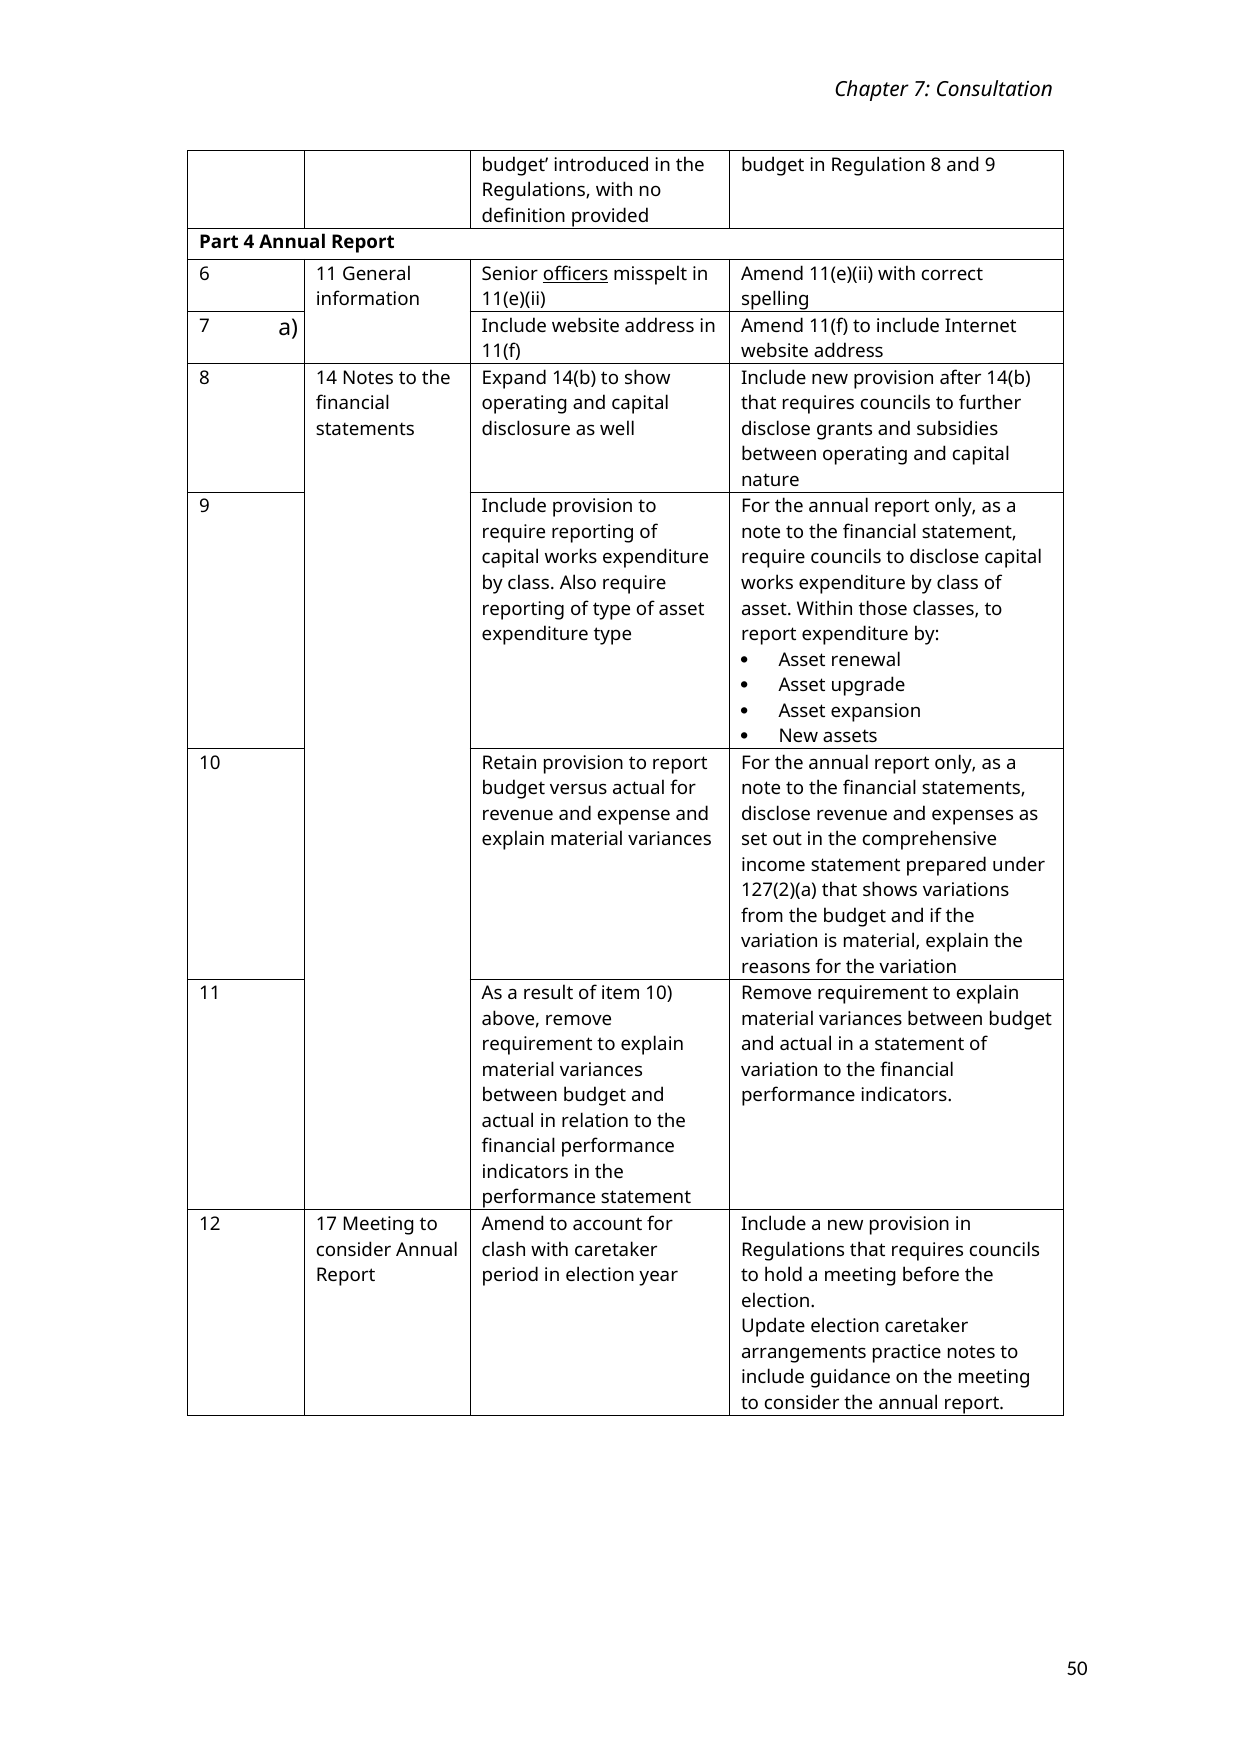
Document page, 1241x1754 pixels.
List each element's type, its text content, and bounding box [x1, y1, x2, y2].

table_cell Part 4 Annual Report [188, 229, 1063, 259]
table_cell Retain provision to report budget versus actual for revenue and expense and explain material variances [471, 749, 729, 979]
table_cell Amend 11(f) to include Internet website address [730, 312, 1063, 363]
table_cell 17 Meeting to consider Annual Report [305, 1210, 470, 1414]
table_cell Expand 14(b) to show operating and capital disclosure as well [471, 364, 729, 492]
table_cell 10 [188, 749, 304, 979]
table_cell 11 [188, 980, 304, 1209]
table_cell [471, 151, 729, 228]
table_cell 14 Notes to the financial statements [305, 364, 470, 979]
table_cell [730, 151, 1063, 228]
table_cell Remove requirement to explain material variances between budget and actual in a statement of variation to the financial performance indicators. [730, 980, 1063, 1209]
table_cell Amend 11(e)(ii) with correct spelling [730, 260, 1063, 311]
table_cell 5 [188, 151, 304, 228]
table_cell Include a new provision in Regulations that requires councils to hold a meeting before the election. Update election caretaker arrangements practice notes to include guidance on the meeting to consider the annual report. [730, 1210, 1063, 1414]
table_cell Include provision to require reporting of capital works expenditure by class. Also require reporting of type of asset expenditure type [471, 493, 729, 748]
table_cell Include website address in 11(f) [471, 312, 729, 363]
table_cell Include new provision after 14(b) that requires councils to further disclose grants and subsidies between operating and capital nature [730, 364, 1063, 492]
table_cell For the annual report only, as a note to the financial statements, disclose revenue and expenses as set out in the comprehensive income statement prepared under 127(2)(a) that shows variations from the budget and if the variation is material, explain the reasons for the variation [730, 749, 1063, 979]
table_cell 12 [188, 1210, 304, 1414]
table_cell Amend to account for clash with caretaker period in election year [471, 1210, 729, 1414]
table_cell 8 [188, 364, 304, 492]
table_cell Senior officers misspelt in 11(e)(ii) [471, 260, 729, 311]
table_cell [305, 979, 470, 1209]
table_cell As a result of item 10) above, remove requirement to explain material variances between budget and actual in relation to the financial performance indicators in the performance statement [471, 980, 729, 1209]
table_cell 9 [188, 493, 304, 748]
table_cell 6 [188, 260, 304, 311]
table_cell 11 General information [305, 260, 470, 363]
table_cell 7 [188, 312, 304, 363]
table_cell For the annual report only, as a note to the financial statement, require councils to disclose capital works expenditure by class of asset. Within those classes, to report expenditure by: Asset renewal Asset upgrade Asset expansion New assets [730, 493, 1063, 748]
